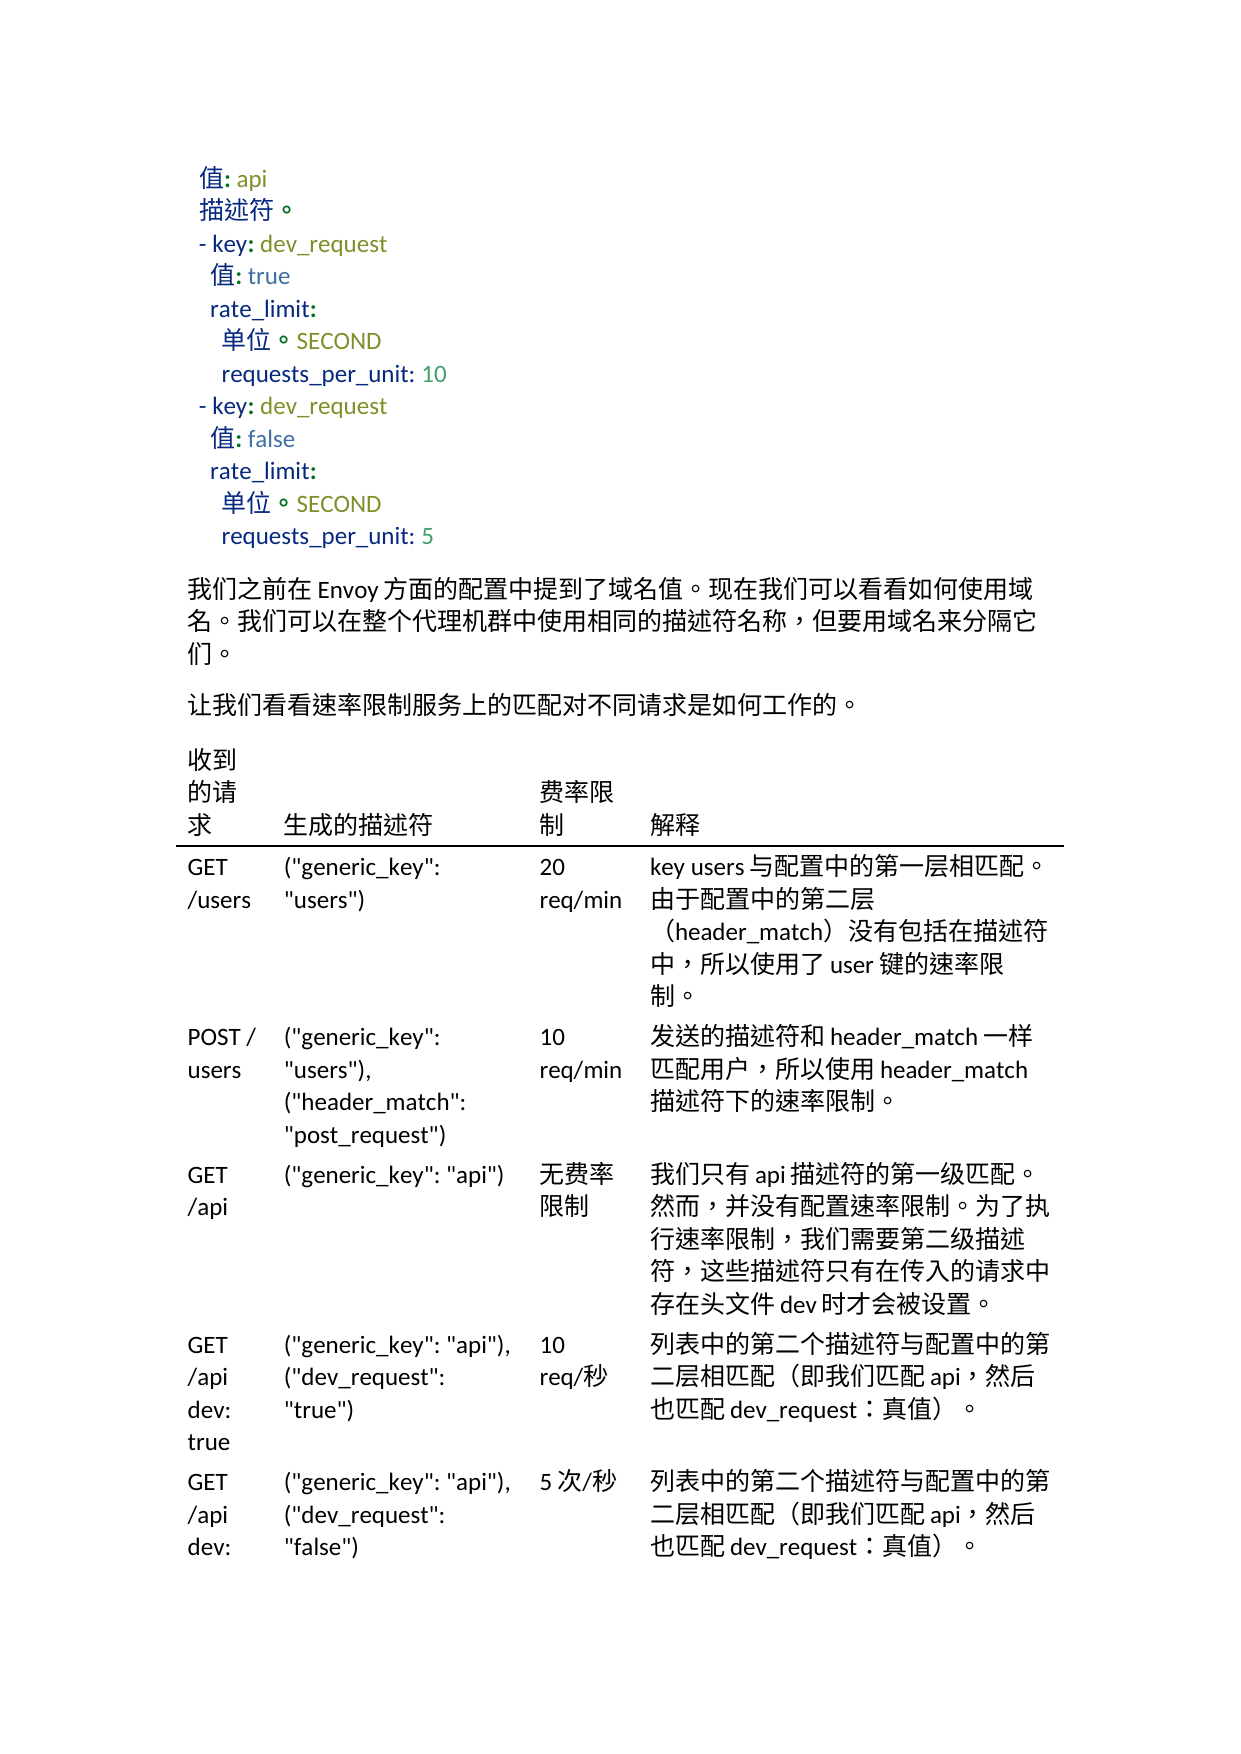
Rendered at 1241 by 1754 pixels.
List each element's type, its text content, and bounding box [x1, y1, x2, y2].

table_header 解释 [639, 740, 1064, 845]
table_cell key users与配置中的第一层相匹配。由于配置中的第二层（header_match）没有包括在描述符中，所以使用了user键的速率限制。 [639, 847, 1064, 1017]
table_cell ("generic_key": "users") [273, 847, 528, 1017]
table_cell 发送的描述符和header_match一样匹配用户，所以使用header_match描述符下的速率限制。 [639, 1017, 1064, 1154]
table_cell 无费率限制 [528, 1154, 638, 1324]
table_cell 10 req/min [528, 1017, 638, 1154]
table_cell ("generic_key": "users"), ("header_match": "post_request") [273, 1017, 528, 1154]
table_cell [639, 1324, 1064, 1462]
text 我们之前在Envoy方面的配置中提到了域名值。现在我们可以看看如何使用域名。我们可以在整个代理机群中使用相同的描述符名称，但要用域名来分隔它们。 [187, 573, 1053, 670]
table_cell ("generic_key": "api"), ("dev_request": "true") [273, 1324, 528, 1462]
table_cell 5次/秒 [528, 1462, 638, 1567]
table_cell 20 req/min [528, 847, 638, 1017]
table_cell GET /api dev: true [176, 1324, 272, 1462]
table_cell GET /users [176, 847, 272, 1017]
table_cell GET /api [176, 1154, 272, 1324]
table_cell 我们只有api描述符的第一级匹配。然而，并没有配置速率限制。为了执行速率限制，我们需要第二级描述符，这些描述符只有在传入的请求中存在头文件dev时才会被设置。 [639, 1154, 1064, 1324]
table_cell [639, 1462, 1064, 1567]
table_cell POST /users [176, 1017, 272, 1154]
table_header 生成的描述符 [273, 740, 528, 845]
table_cell 10 req/秒 [528, 1324, 638, 1462]
table_header 费率限制 [528, 740, 638, 845]
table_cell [273, 1462, 528, 1567]
table_cell ("generic_key": "api") [273, 1154, 528, 1324]
table_cell GET /api dev: false [176, 1462, 272, 1567]
text 让我们看看速率限制服务上的匹配对不同请求是如何工作的。 [187, 689, 1053, 722]
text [187, 162, 1053, 552]
table_header 收到的请求 [176, 740, 272, 845]
